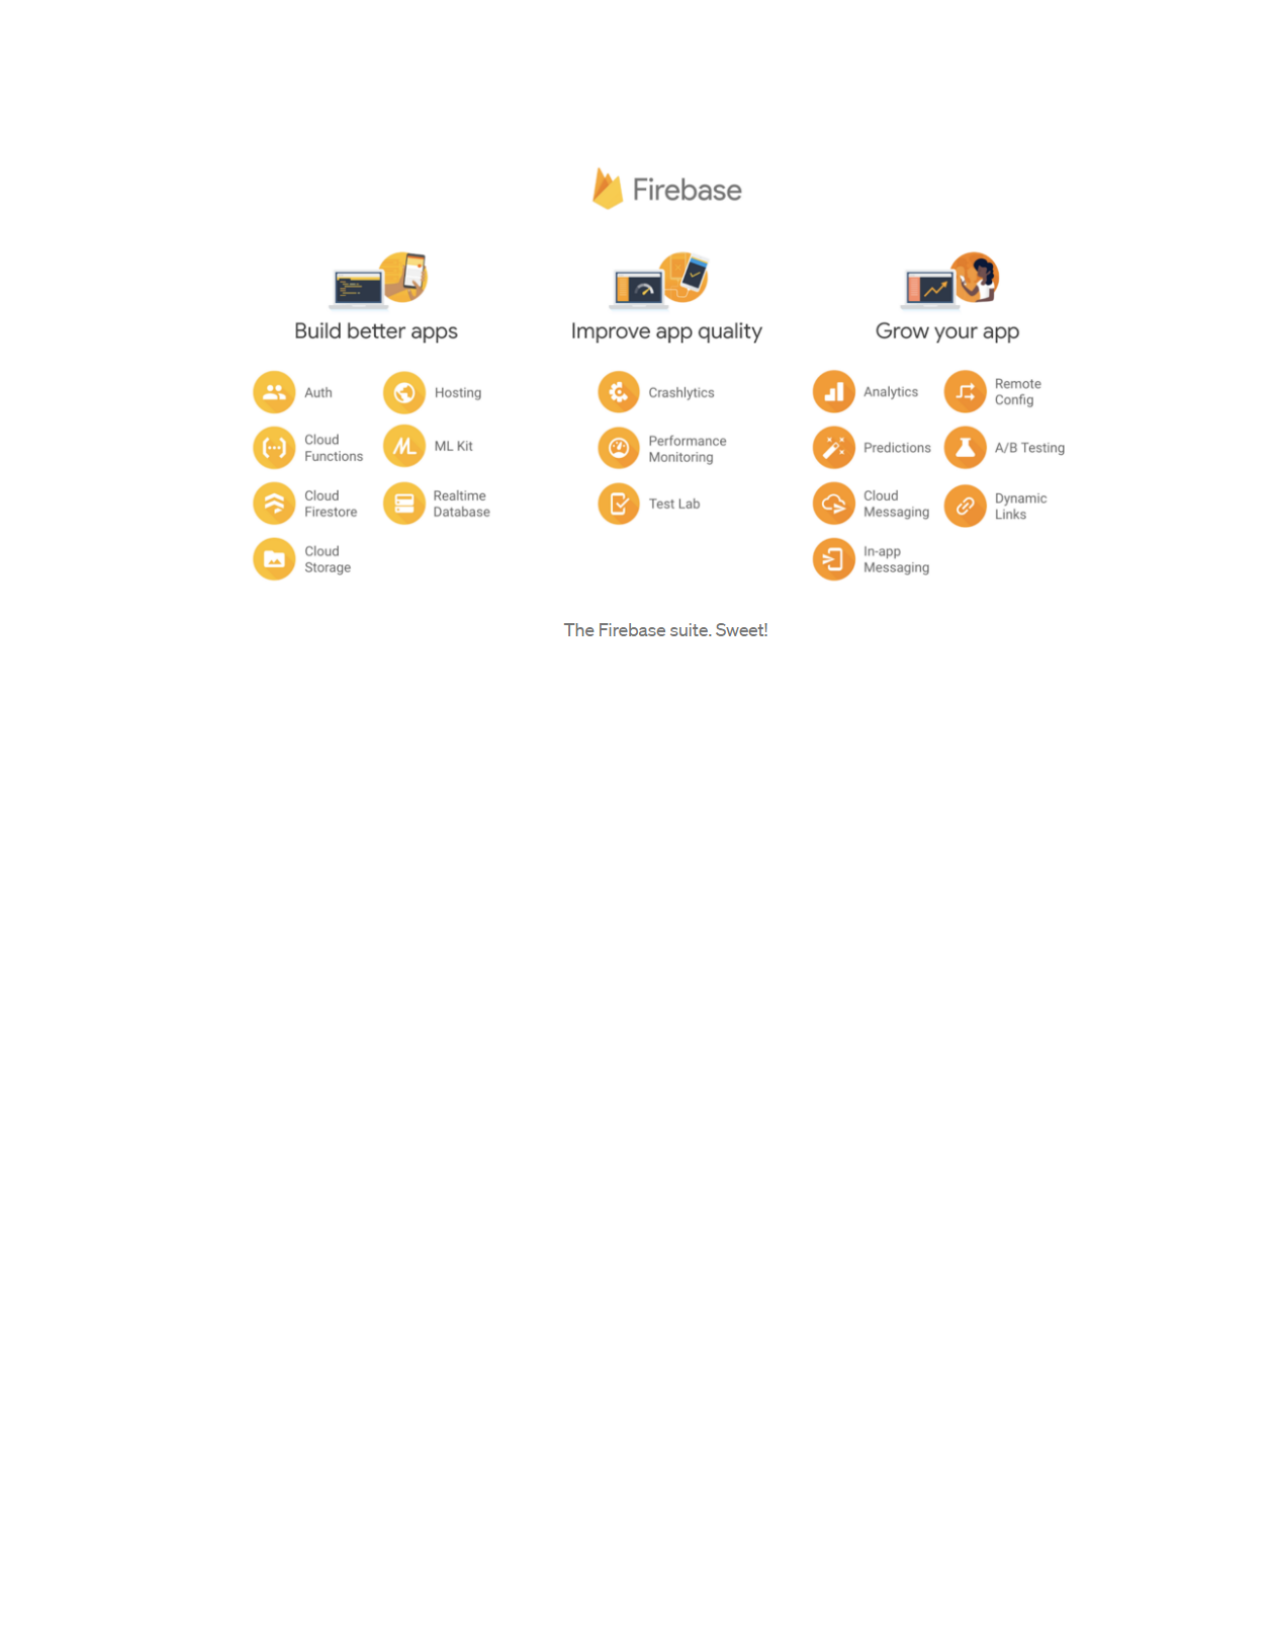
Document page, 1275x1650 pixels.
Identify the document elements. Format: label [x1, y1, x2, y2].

picture [187, 150, 1088, 690]
